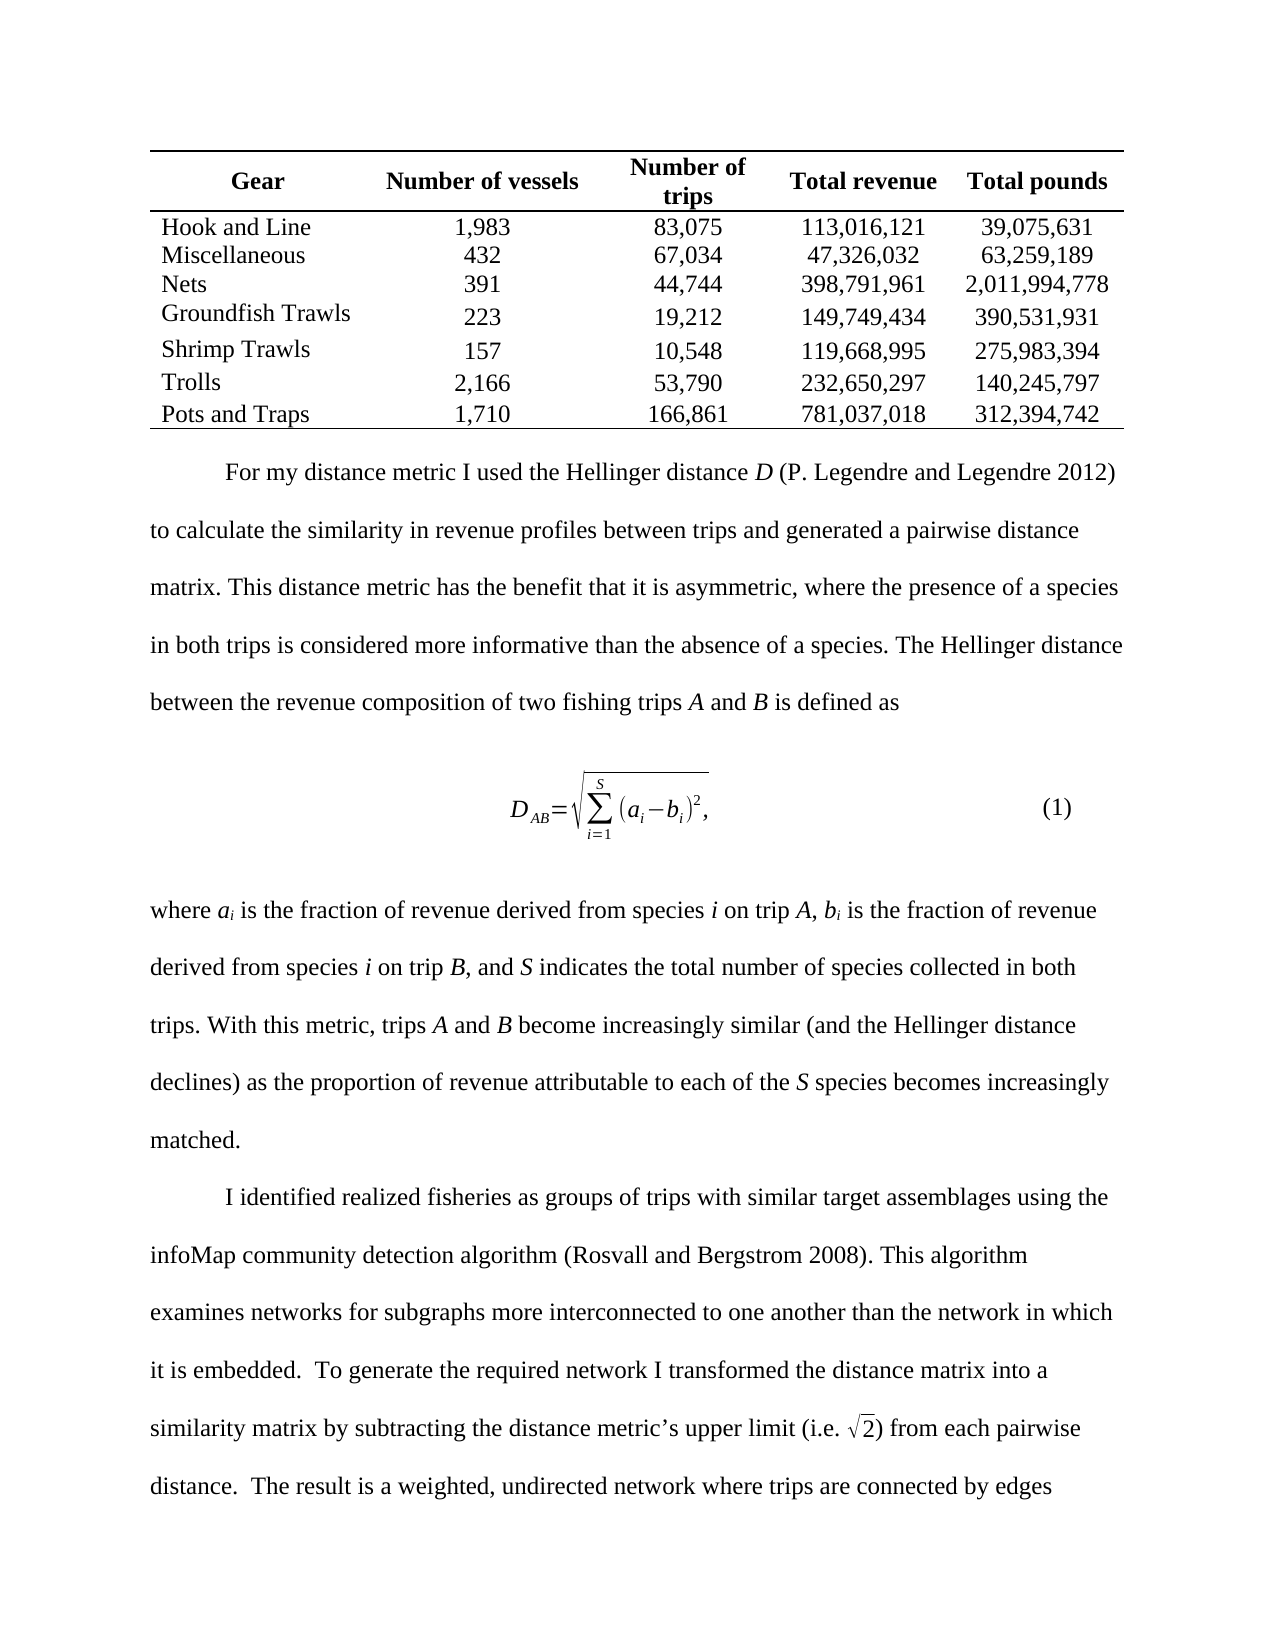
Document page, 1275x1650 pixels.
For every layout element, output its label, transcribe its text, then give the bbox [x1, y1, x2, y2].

table_cell 312,394,742 [950, 399, 1124, 428]
table_header Number of trips [600, 152, 776, 209]
table_cell 119,668,995 [776, 334, 950, 367]
table_cell 67,034 [600, 240, 776, 269]
table_cell Pots and Traps [150, 399, 365, 428]
table_cell 223 [365, 298, 599, 334]
table_cell 157 [365, 334, 599, 367]
table_cell 1,983 [365, 212, 599, 240]
table_cell 53,790 [600, 367, 776, 399]
table_cell Shrimp Trawls [150, 334, 365, 367]
table_cell 2,011,994,778 [950, 269, 1124, 298]
table_cell Nets [150, 269, 365, 298]
table_cell 149,749,434 [776, 298, 950, 334]
table_header Total pounds [950, 152, 1124, 209]
table_header Total revenue [776, 152, 950, 209]
table_cell 47,326,032 [776, 240, 950, 269]
table_cell 140,245,797 [950, 367, 1124, 399]
text where ai is the fraction of revenue derived from species i on trip A, bi is the fraction of revenue derived from species i on trip B, and S indicates the total number of species collected in both trips. With this metric, trips A and B become increasingly similar (and the Hellinger distance declines) as the proportion of revenue attributable to each of the S species becomes increasingly matched. [150, 895, 1125, 1154]
table_cell 113,016,121 [776, 212, 950, 240]
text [150, 1182, 1125, 1500]
table_header Number of vessels [365, 152, 599, 209]
table_cell 275,983,394 [950, 334, 1124, 367]
table_cell 166,861 [600, 399, 776, 428]
table_cell Trolls [150, 367, 365, 399]
table_cell 432 [365, 240, 599, 269]
table_cell 39,075,631 [950, 212, 1124, 240]
table_cell 398,791,961 [776, 269, 950, 298]
table_header (1) [1031, 745, 1088, 895]
table_cell 63,259,189 [950, 240, 1124, 269]
text For my distance metric I used the Hellinger distance D (P. Legendre and Legendre 2012) to calculate the similarity in revenue profiles between trips and generated a pairwise distance matrix. This distance metric has the benefit that it is asymmetric, where the presence of a species in both trips is considered more informative than the absence of a species. The Hellinger distance between the revenue composition of two fishing trips A and B is defined as [150, 457, 1125, 716]
table_cell 391 [365, 269, 599, 298]
table_header Gear [150, 152, 365, 209]
table_header [187, 745, 1031, 895]
table_cell 390,531,931 [950, 298, 1124, 334]
table_cell 1,710 [365, 399, 599, 428]
table_cell Miscellaneous [150, 240, 365, 269]
table_cell 83,075 [600, 212, 776, 240]
table_cell 781,037,018 [776, 399, 950, 428]
table_cell 44,744 [600, 269, 776, 298]
table_cell 10,548 [600, 334, 776, 367]
table_cell Groundfish Trawls [150, 298, 365, 334]
table_cell 19,212 [600, 298, 776, 334]
table_cell 2,166 [365, 367, 599, 399]
table_cell 232,650,297 [776, 367, 950, 399]
table_cell Hook and Line [150, 212, 365, 240]
